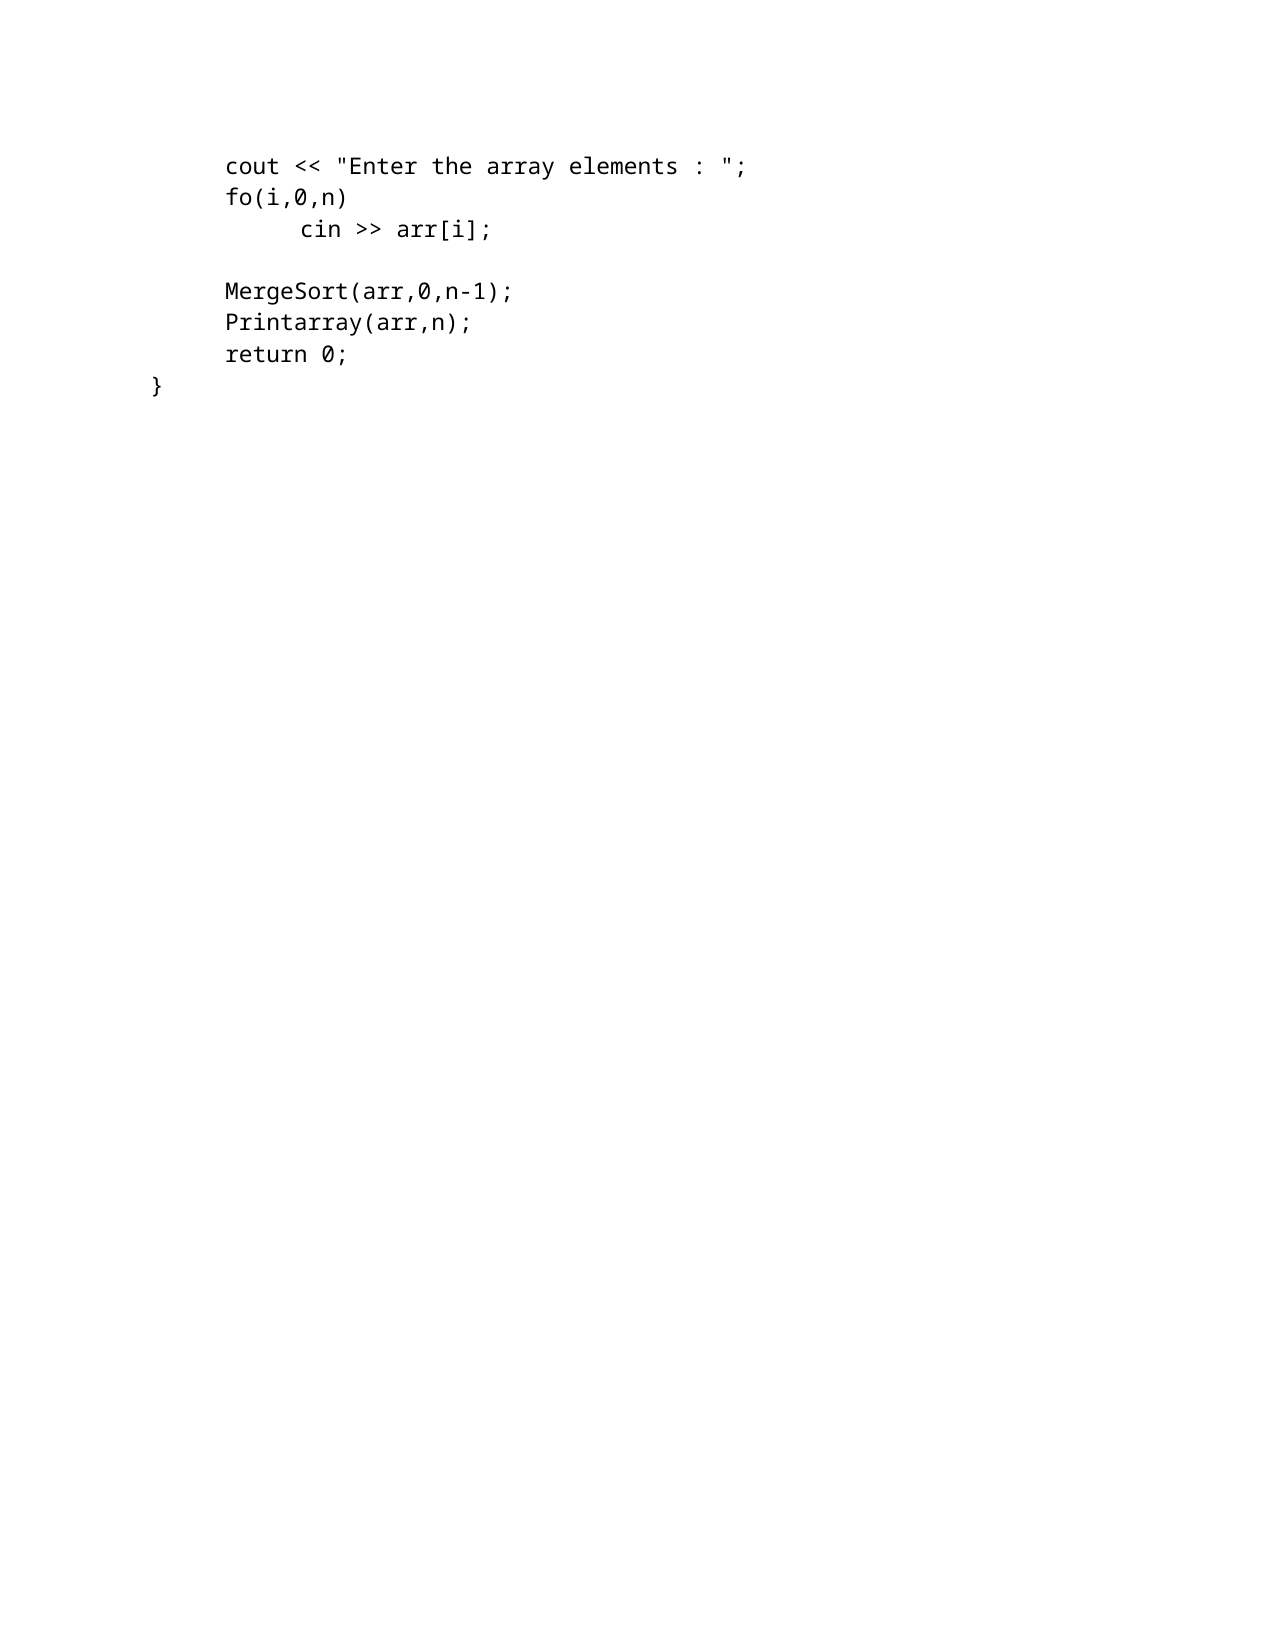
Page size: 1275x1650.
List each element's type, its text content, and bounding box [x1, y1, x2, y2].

text } [150, 369, 1125, 400]
text MergeSort(arr,0,n-1); [150, 275, 1125, 306]
text cout << "Enter the array elements : "; [150, 150, 1125, 181]
text fo(i,0,n) [150, 181, 1125, 212]
text Printarray(arr,n); [150, 306, 1125, 337]
text cin >> arr[i]; [150, 212, 1125, 244]
text return 0; [150, 337, 1125, 369]
